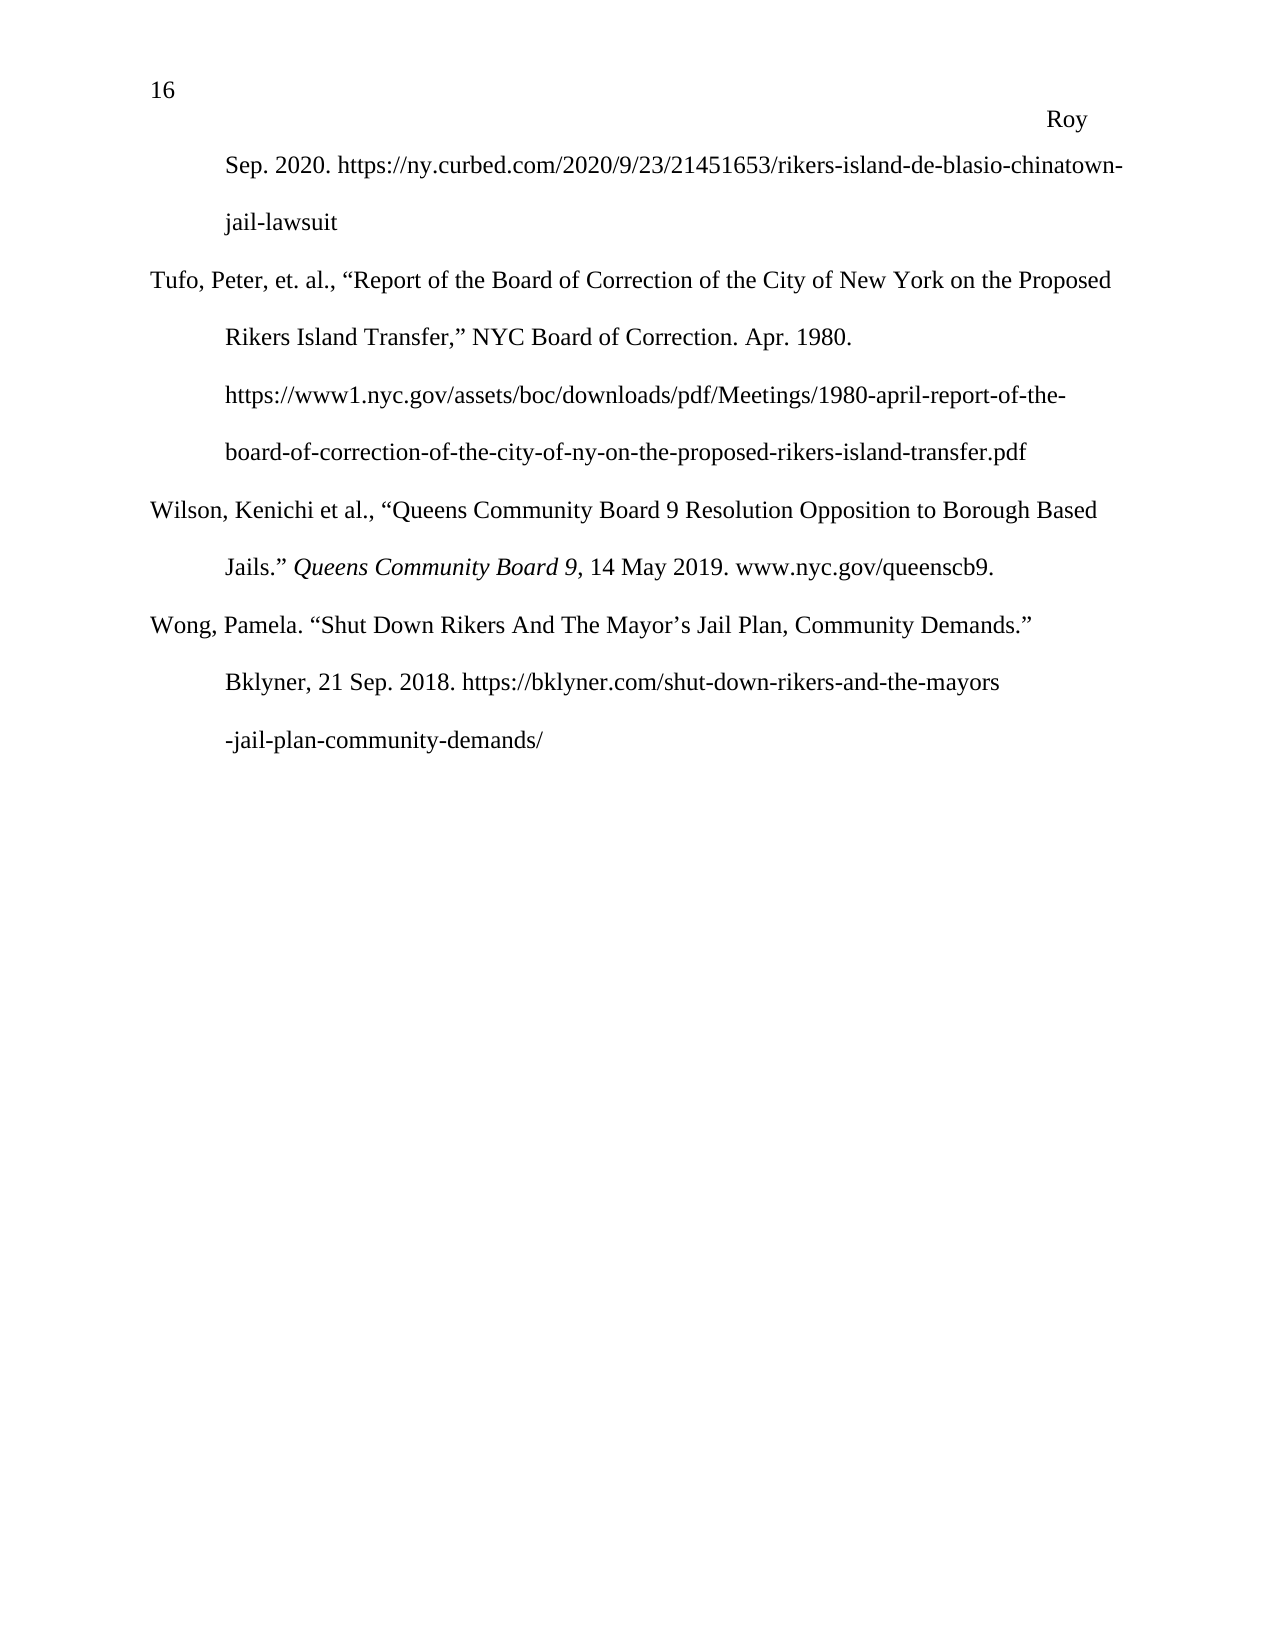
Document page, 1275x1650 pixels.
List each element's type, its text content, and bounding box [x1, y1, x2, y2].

text Jails.” Queens Community Board 9, 14 May 2019. www.nyc.gov/queenscb9. [150, 552, 1125, 581]
text Bklyner, 21 Sep. 2018. https://bklyner.com/shut-down-rikers-and-the-mayors [150, 667, 1125, 696]
text Sep. 2020. https://ny.curbed.com/2020/9/23/21451653/rikers-island-de-blasio-chinatown-jail-lawsuit [225, 150, 1125, 236]
text Rikers Island Transfer,” NYC Board of Correction. Apr. 1980. [150, 322, 1125, 351]
text https://www1.nyc.gov/assets/boc/downloads/pdf/Meetings/1980-april-report-of-the-board-of-correction-of-the-city-of-ny-on-the-proposed-rikers-island-transfer.pdf [225, 380, 1125, 466]
text Wong, Pamela. “Shut Down Rikers And The Mayor’s Jail Plan, Community Demands.” [150, 610, 1125, 639]
text Wilson, Kenichi et al., “Queens Community Board 9 Resolution Opposition to Borough Based [150, 495, 1125, 524]
text -jail-plan-community-demands/ [150, 725, 1125, 754]
text Tufo, Peter, et. al., “Report of the Board of Correction of the City of New York on the Proposed [150, 265, 1125, 294]
